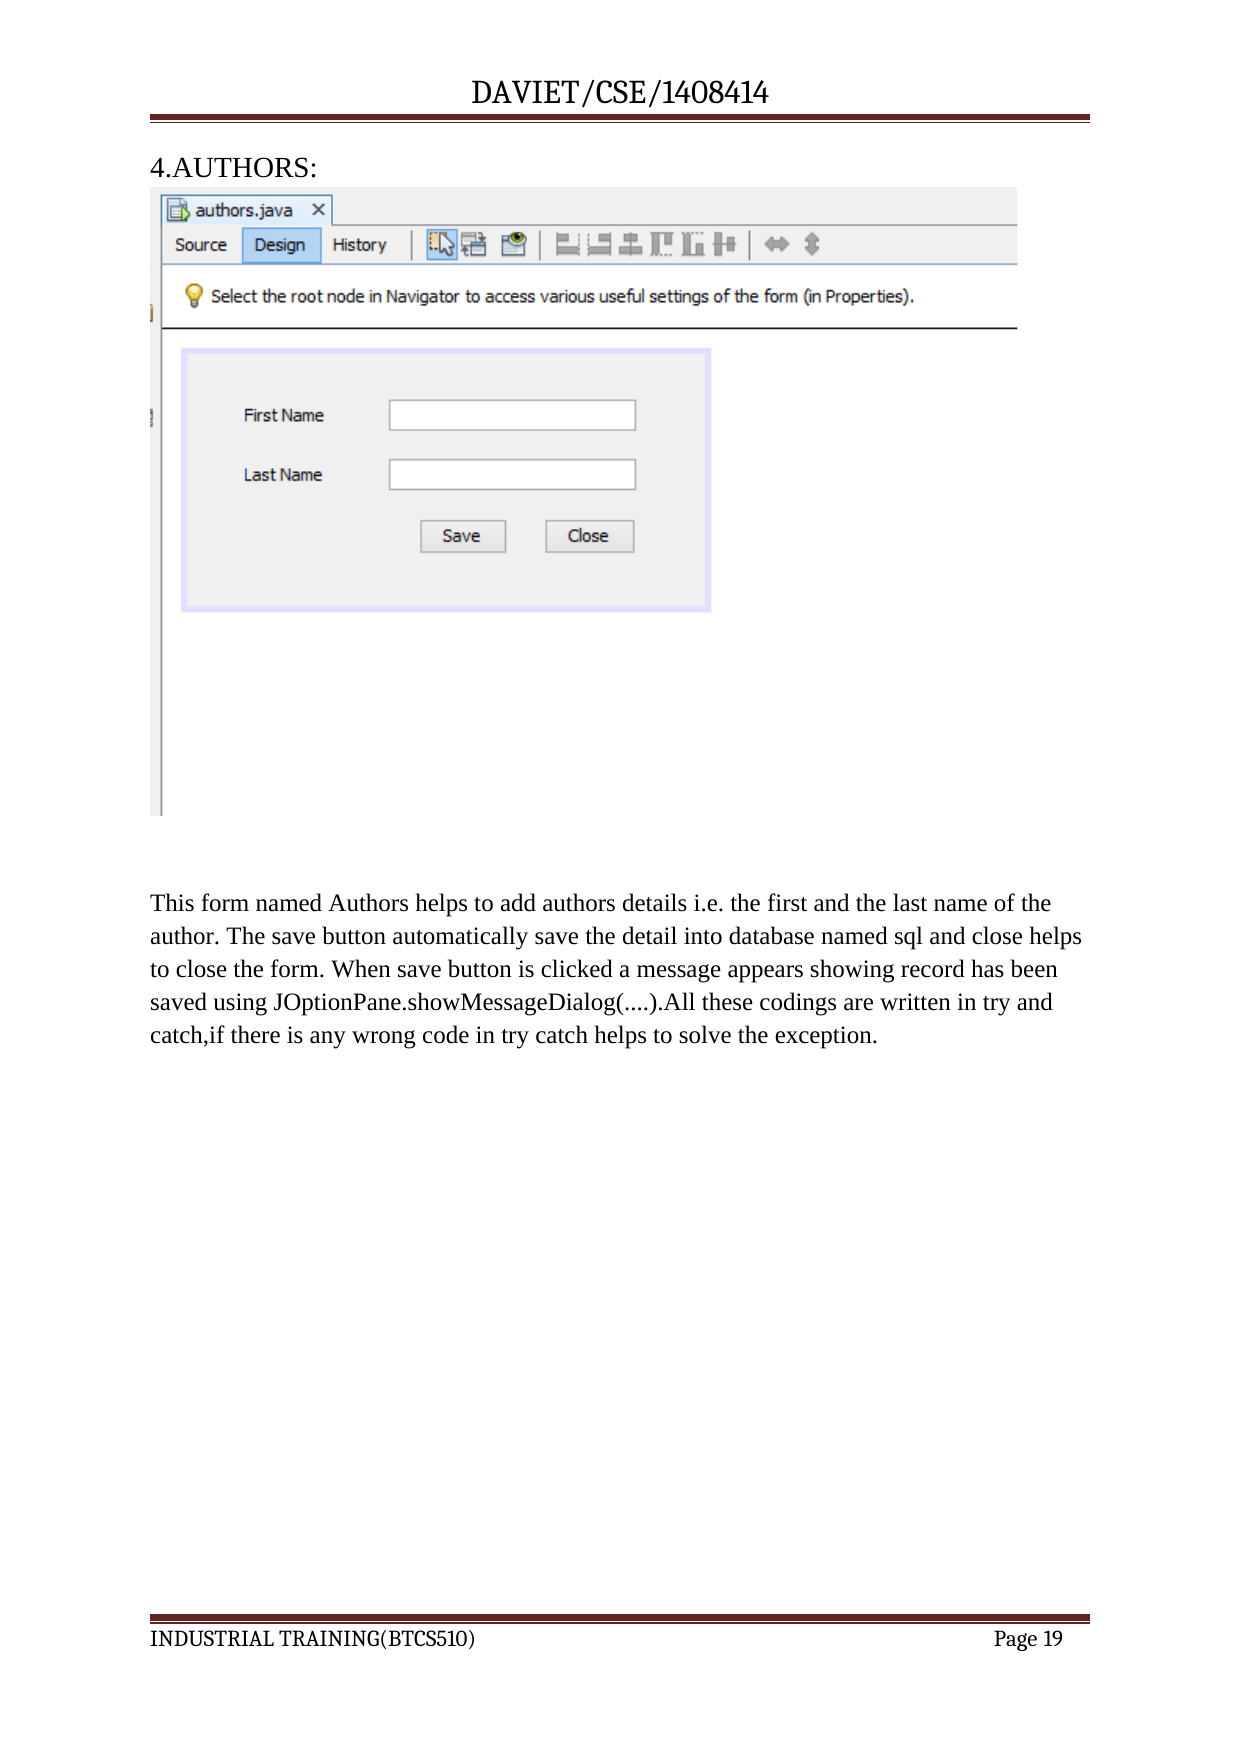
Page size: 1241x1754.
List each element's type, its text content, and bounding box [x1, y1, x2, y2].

text This form named Authors helps to add authors details i.e. the first and the last name of the author. The save button automatically save the detail into database named sql and close helps to close the form. When save button is clicked a message appears showing record has been saved using JOptionPane.showMessageDialog(....).All these codings are written in try and catch,if there is any wrong code in try catch helps to solve the exception. [150, 888, 1090, 1049]
picture [150, 187, 1018, 816]
